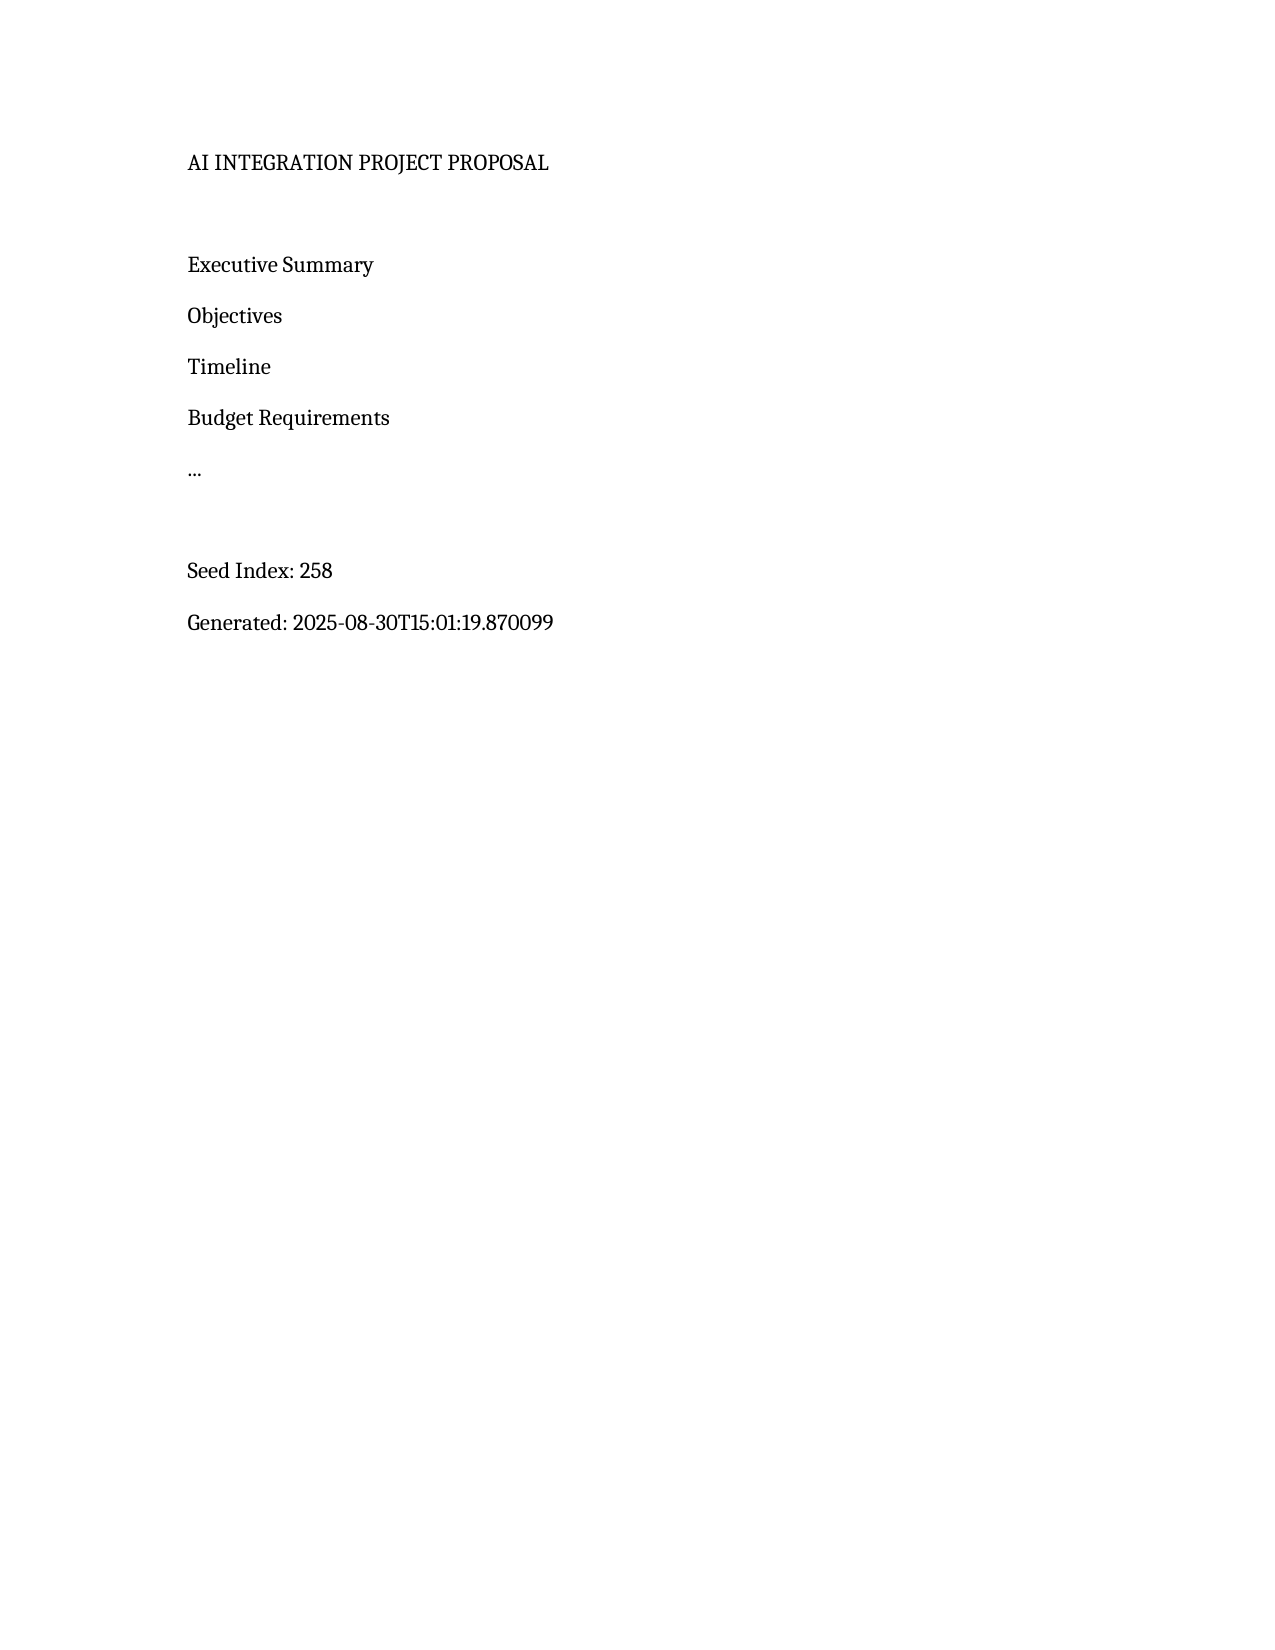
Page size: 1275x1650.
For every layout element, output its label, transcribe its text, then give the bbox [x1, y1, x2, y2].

text Generated: 2025-08-30T15:01:19.870099 [187, 609, 1087, 636]
text Objectives [187, 303, 1087, 329]
text Timeline [187, 354, 1087, 381]
text AI INTEGRATION PROJECT PROPOSAL [187, 150, 1087, 176]
text ... [187, 456, 1087, 483]
text Executive Summary [187, 252, 1087, 278]
text Seed Index: 258 [187, 558, 1087, 585]
text Budget Requirements [187, 405, 1087, 432]
